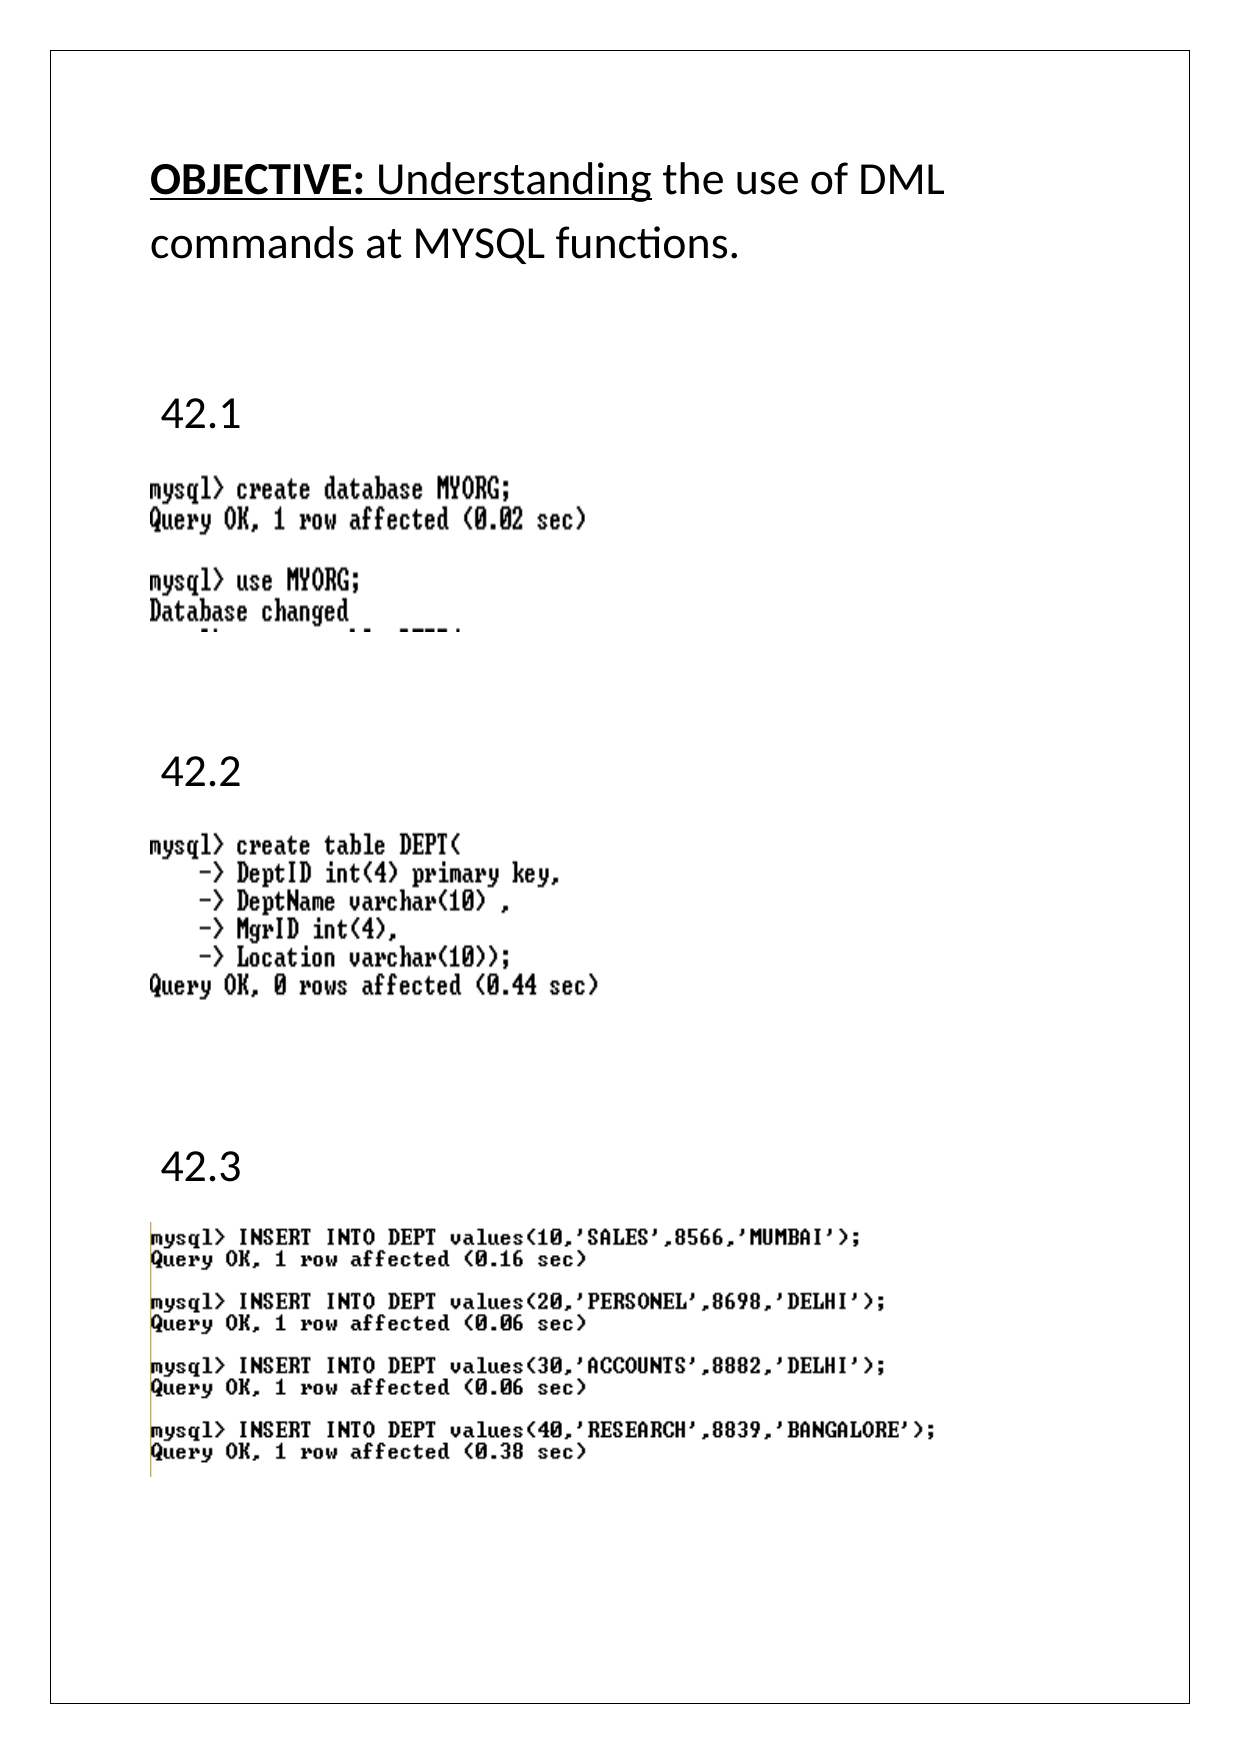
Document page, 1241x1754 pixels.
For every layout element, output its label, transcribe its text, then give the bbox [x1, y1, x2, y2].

text 42.3 [150, 1137, 1090, 1193]
text 42.1 [150, 384, 1090, 440]
picture [150, 469, 671, 632]
text 42.2 [150, 742, 1090, 798]
text OBJECTIVE: Understanding the use of DML commands at MYSQL functions. [150, 150, 1090, 270]
picture [150, 1222, 1055, 1477]
picture [150, 827, 771, 1028]
